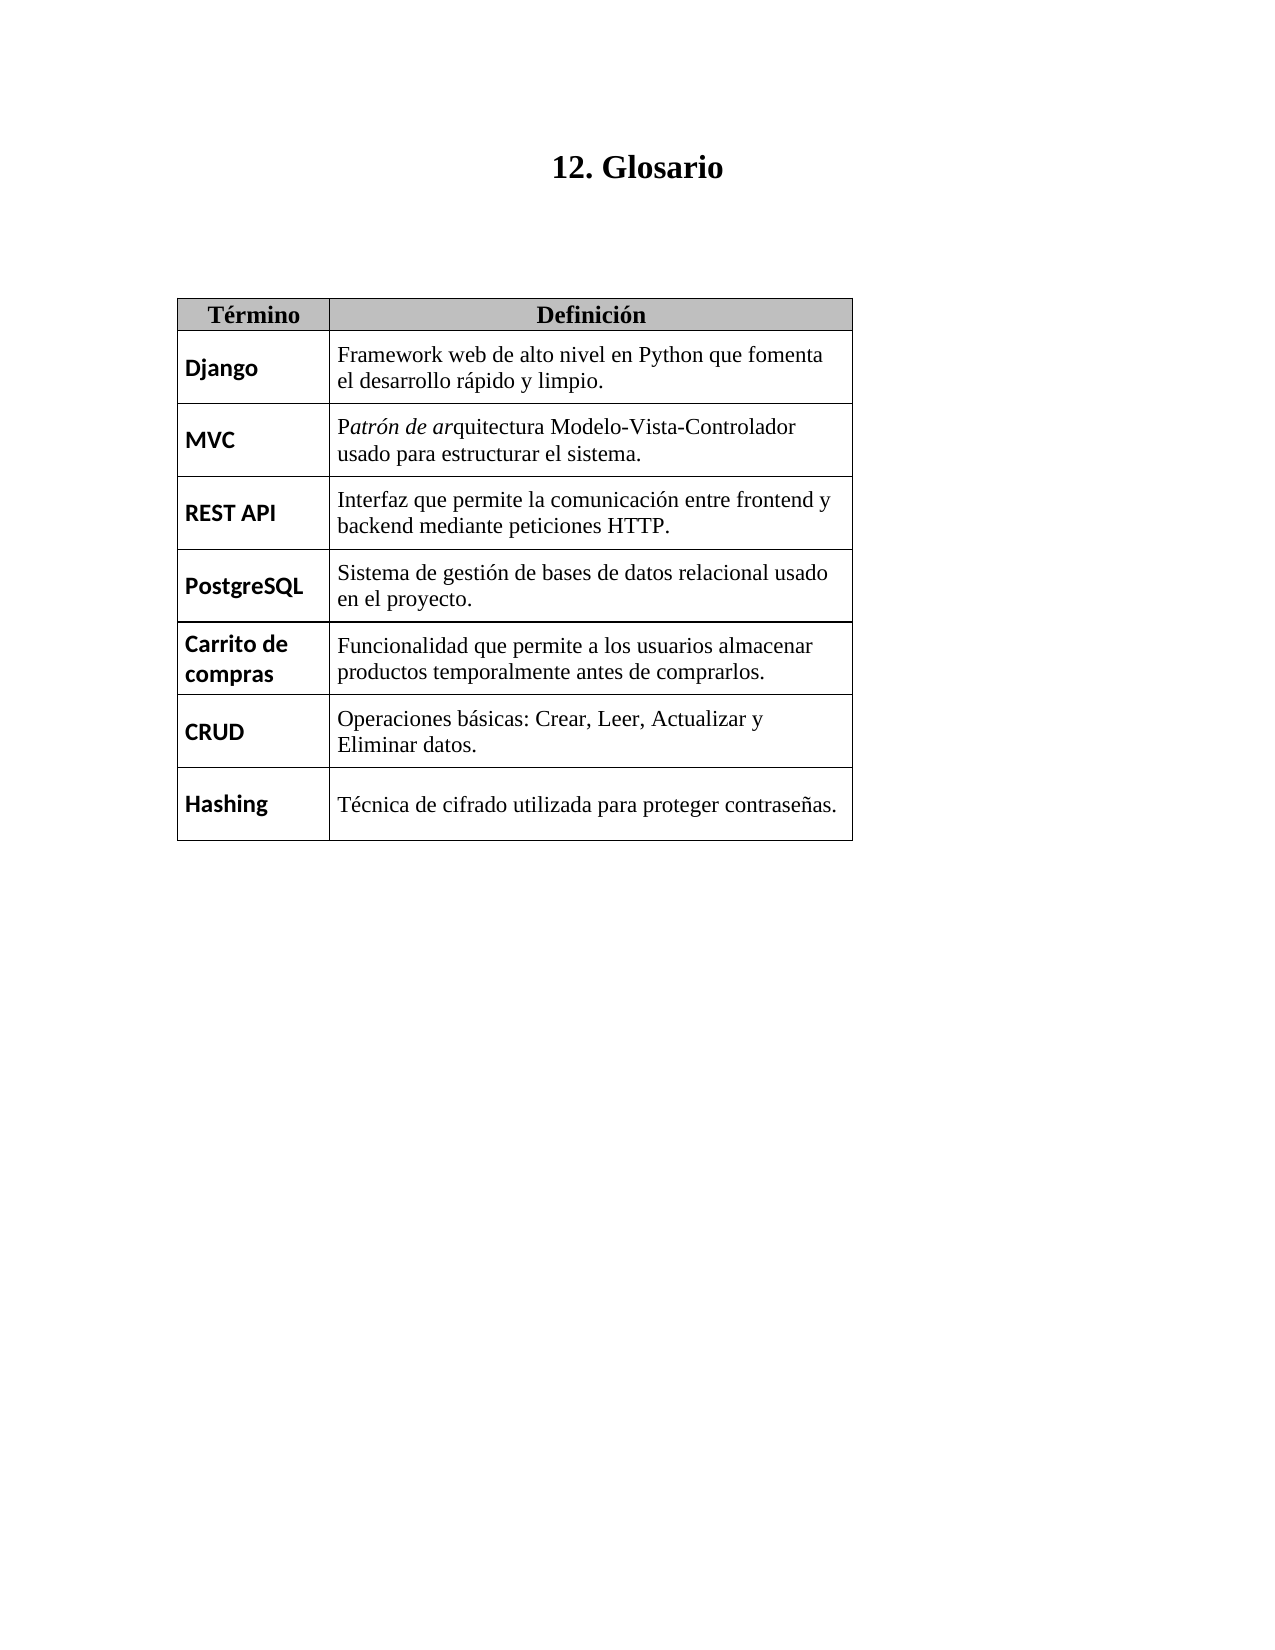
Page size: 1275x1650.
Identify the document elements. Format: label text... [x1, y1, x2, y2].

table_header Término [178, 299, 329, 330]
table_cell Interfaz que permite la comunicación entre frontend y backend mediante peticiones HTTP. [330, 477, 852, 548]
table_cell Sistema de gestión de bases de datos relacional usado en el proyecto. [330, 550, 852, 621]
table_cell MVC [178, 404, 329, 476]
table_cell Hashing [178, 768, 329, 840]
table_cell PostgreSQL [178, 550, 329, 621]
table_cell REST API [178, 477, 329, 548]
table_cell Patrón de arquitectura Modelo-Vista-Controlador usado para estructurar el sistema. [330, 404, 852, 476]
table_cell CRUD [178, 695, 329, 767]
table_cell Framework web de alto nivel en Python que fomenta el desarrollo rápido y limpio. [330, 331, 852, 403]
table_cell Django [178, 331, 329, 403]
table_cell Técnica de cifrado utilizada para proteger contraseñas. [330, 768, 852, 840]
list Glosario [177, 148, 1098, 186]
table_cell Funcionalidad que permite a los usuarios almacenar productos temporalmente antes de comprarlos. [330, 623, 852, 694]
table_header Definición [330, 299, 852, 330]
table_cell Operaciones básicas: Crear, Leer, Actualizar y Eliminar datos. [330, 695, 852, 767]
table_cell Carrito de compras [178, 623, 329, 694]
